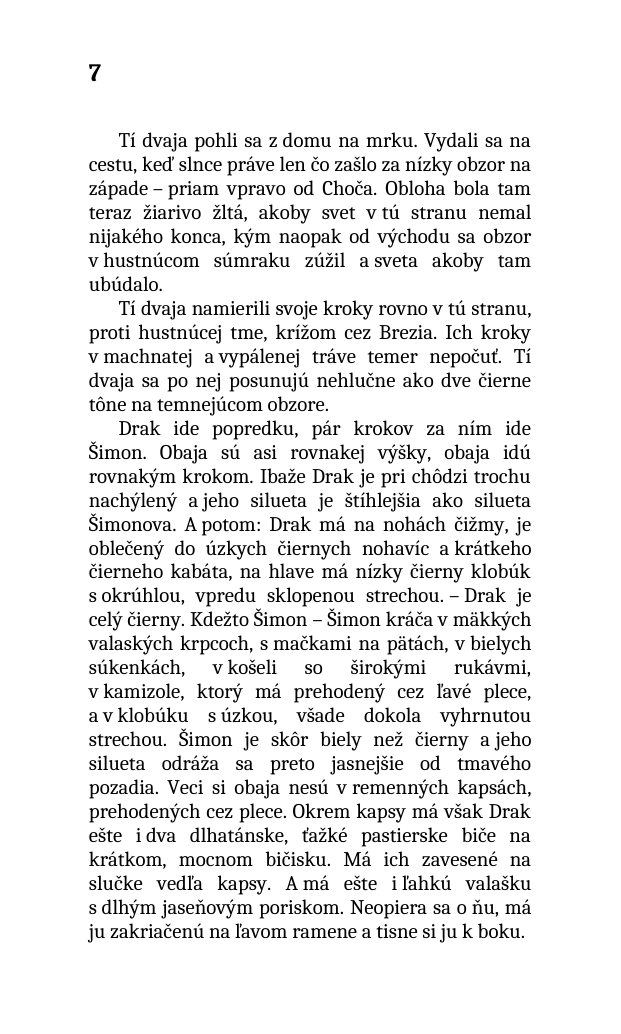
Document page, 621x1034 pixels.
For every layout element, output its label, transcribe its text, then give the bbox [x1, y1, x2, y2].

text Drak ide popredku, pár krokov za ním ide Šimon. Obaja sú asi rovnakej výšky, obaja idú rovnakým krokom. Ibaže Drak je pri chôdzi trochu nachýlený a jeho silueta je štíhlejšia ako silueta Šimonova. A potom: Drak má na nohách čižmy, je oblečený do úzkych čiernych nohavíc a krátkeho čierneho kabáta, na hlave má nízky čierny klobúk s okrúhlou, vpredu sklopenou strechou. – Drak je celý čierny. Kdežto Šimon – Šimon kráča v mäkkých valaských krpcoch, s mačkami na pätách, v bielych súkenkách, v košeli so širokými rukávmi, v kamizole, ktorý má prehodený cez ľavé plece, a v klobúku s úzkou, všade dokola vyhrnutou strechou. Šimon je skôr biely než čierny a jeho silueta odráža sa preto jasnejšie od tmavého pozadia. Veci si obaja nesú v remenných kapsách, prehodených cez plece. Okrem kapsy má však Drak ešte i dva dlhatánske, ťažké pastierske biče na krátkom, mocnom bičisku. Má ich zavesené na slučke vedľa kapsy. A má ešte i ľahkú valašku s dlhým jaseňovým poriskom. Neopiera sa o ňu, má ju zakriačenú na ľavom ramene a tisne si ju k boku. [89, 416, 531, 943]
text Tí dvaja pohli sa z domu na mrku. Vydali sa na cestu, keď slnce práve len čo zašlo za nízky obzor na západe – priam vpravo od Choča. Obloha bola tam teraz žiarivo žltá, akoby svet v tú stranu nemal nijakého konca, kým naopak od východu sa obzor v hustnúcom súmraku zúžil a sveta akoby tam ubúdalo. [89, 129, 531, 297]
subtitle 7 [89, 59, 531, 88]
text Tí dvaja namierili svoje kroky rovno v tú stranu, proti hustnúcej tme, krížom cez Brezia. Ich kroky v machnatej a vypálenej tráve temer nepočuť. Tí dvaja sa po nej posunujú nehlučne ako dve čierne tône na temnejúcom obzore. [89, 297, 531, 416]
